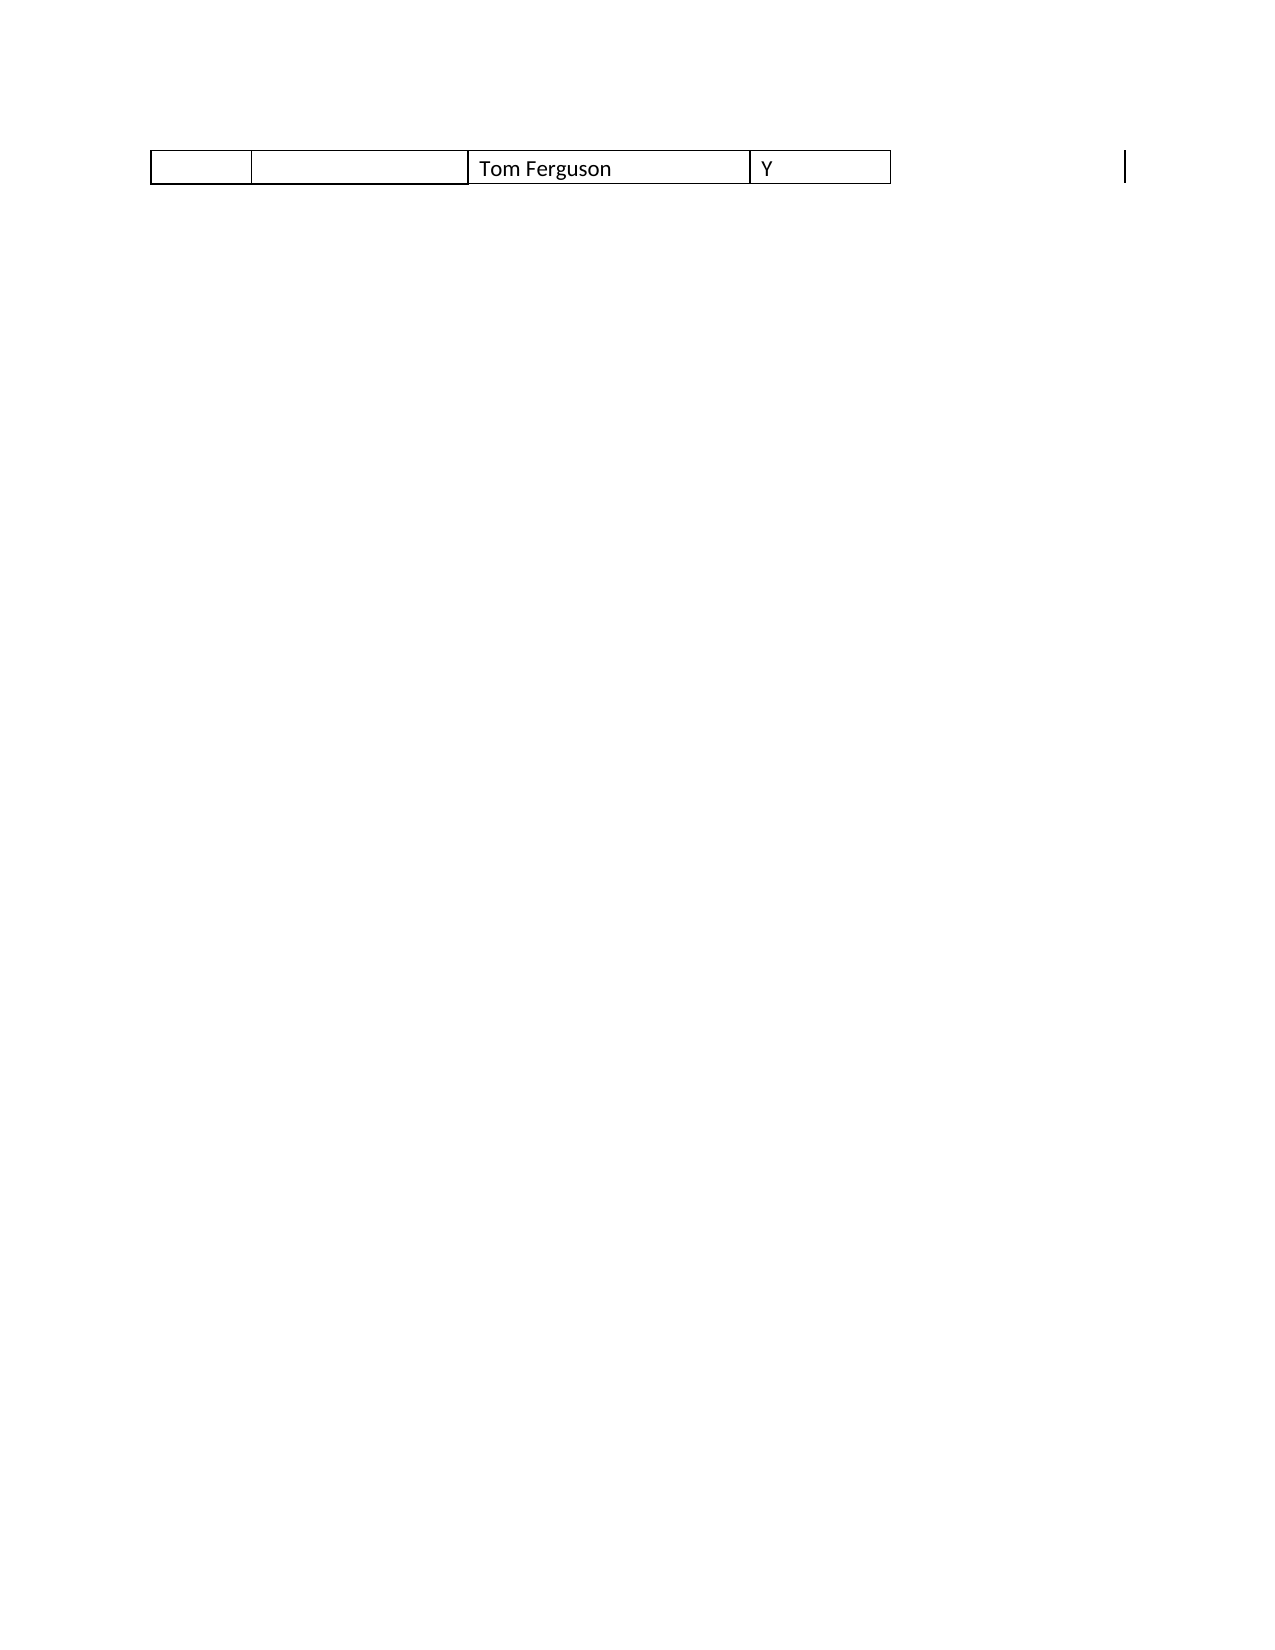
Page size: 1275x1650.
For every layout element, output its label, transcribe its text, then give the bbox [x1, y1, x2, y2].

table_cell Tom Ferguson [469, 151, 749, 183]
table_cell Y [751, 151, 890, 183]
